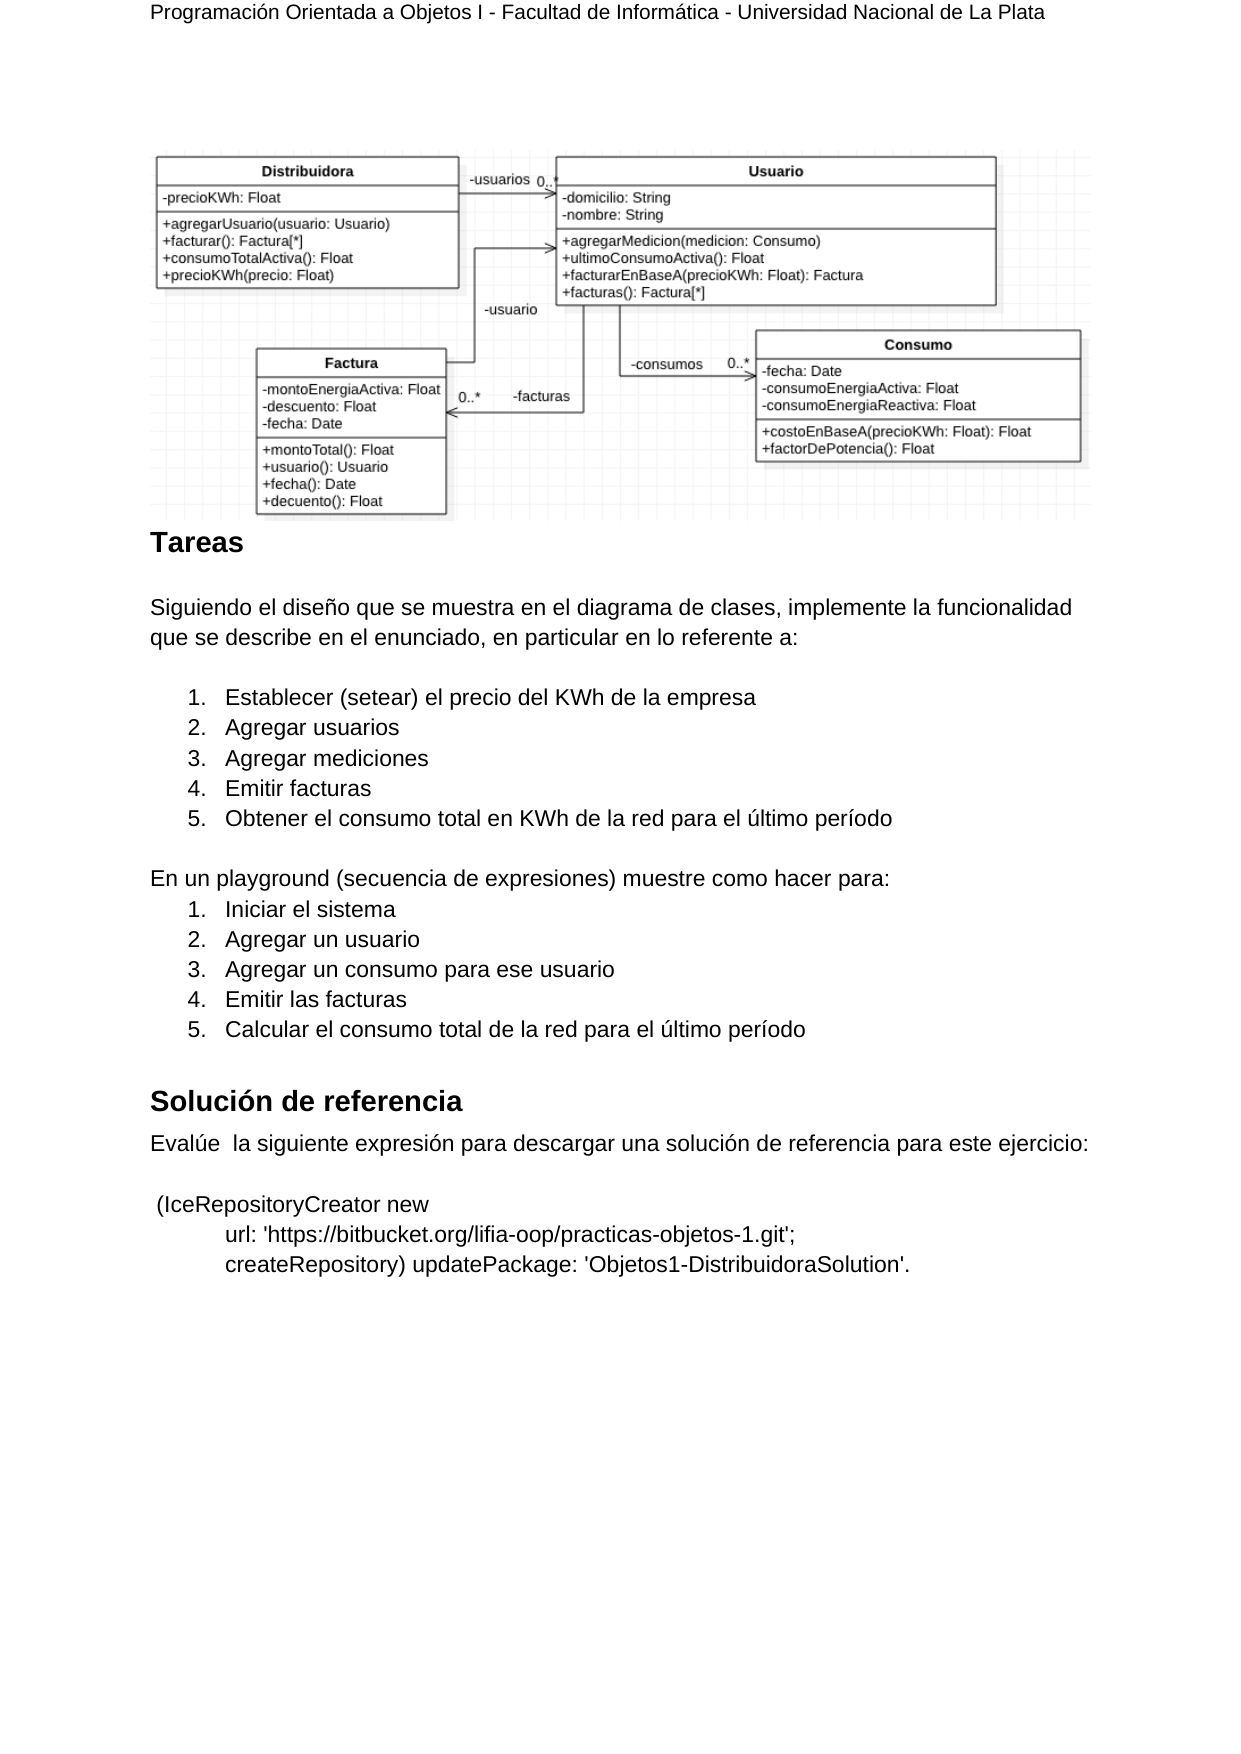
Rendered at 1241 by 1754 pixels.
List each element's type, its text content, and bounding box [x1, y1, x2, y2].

list Establecer (setear) el precio del KWh de la empresa [187, 684, 1090, 710]
text En un playground (secuencia de expresiones) muestre como hacer para: [150, 865, 1090, 892]
text Tareas [150, 525, 1090, 558]
list Emitir las facturas [187, 986, 1090, 1012]
list Iniciar el sistema [187, 896, 1090, 922]
list Agregar un consumo para ese usuario [187, 956, 1090, 982]
text url: 'https://bitbucket.org/lifia-oop/practicas-objetos-1.git'; [150, 1221, 1090, 1247]
text Evalúe la siguiente expresión para descargar una solución de referencia para este ejercicio: [150, 1130, 1090, 1156]
text Siguiendo el diseño que se muestra en el diagrama de clases, implemente la funcionalidad que se describe en el enunciado, en particular en lo referente a: [150, 593, 1090, 650]
list Agregar usuarios [187, 714, 1090, 741]
list Calcular el consumo total de la red para el último período [187, 1016, 1090, 1043]
list Emitir facturas [187, 775, 1090, 801]
text (IceRepositoryCreator new [150, 1191, 1090, 1217]
list Agregar mediciones [187, 744, 1090, 771]
picture [150, 150, 1091, 521]
subtitle Solución de referencia [150, 1084, 1090, 1118]
text createRepository) updatePackage: 'Objetos1-DistribuidoraSolution'. [150, 1251, 1090, 1277]
list Obtener el consumo total en KWh de la red para el último período [187, 805, 1090, 831]
list Agregar un usuario [187, 926, 1090, 952]
